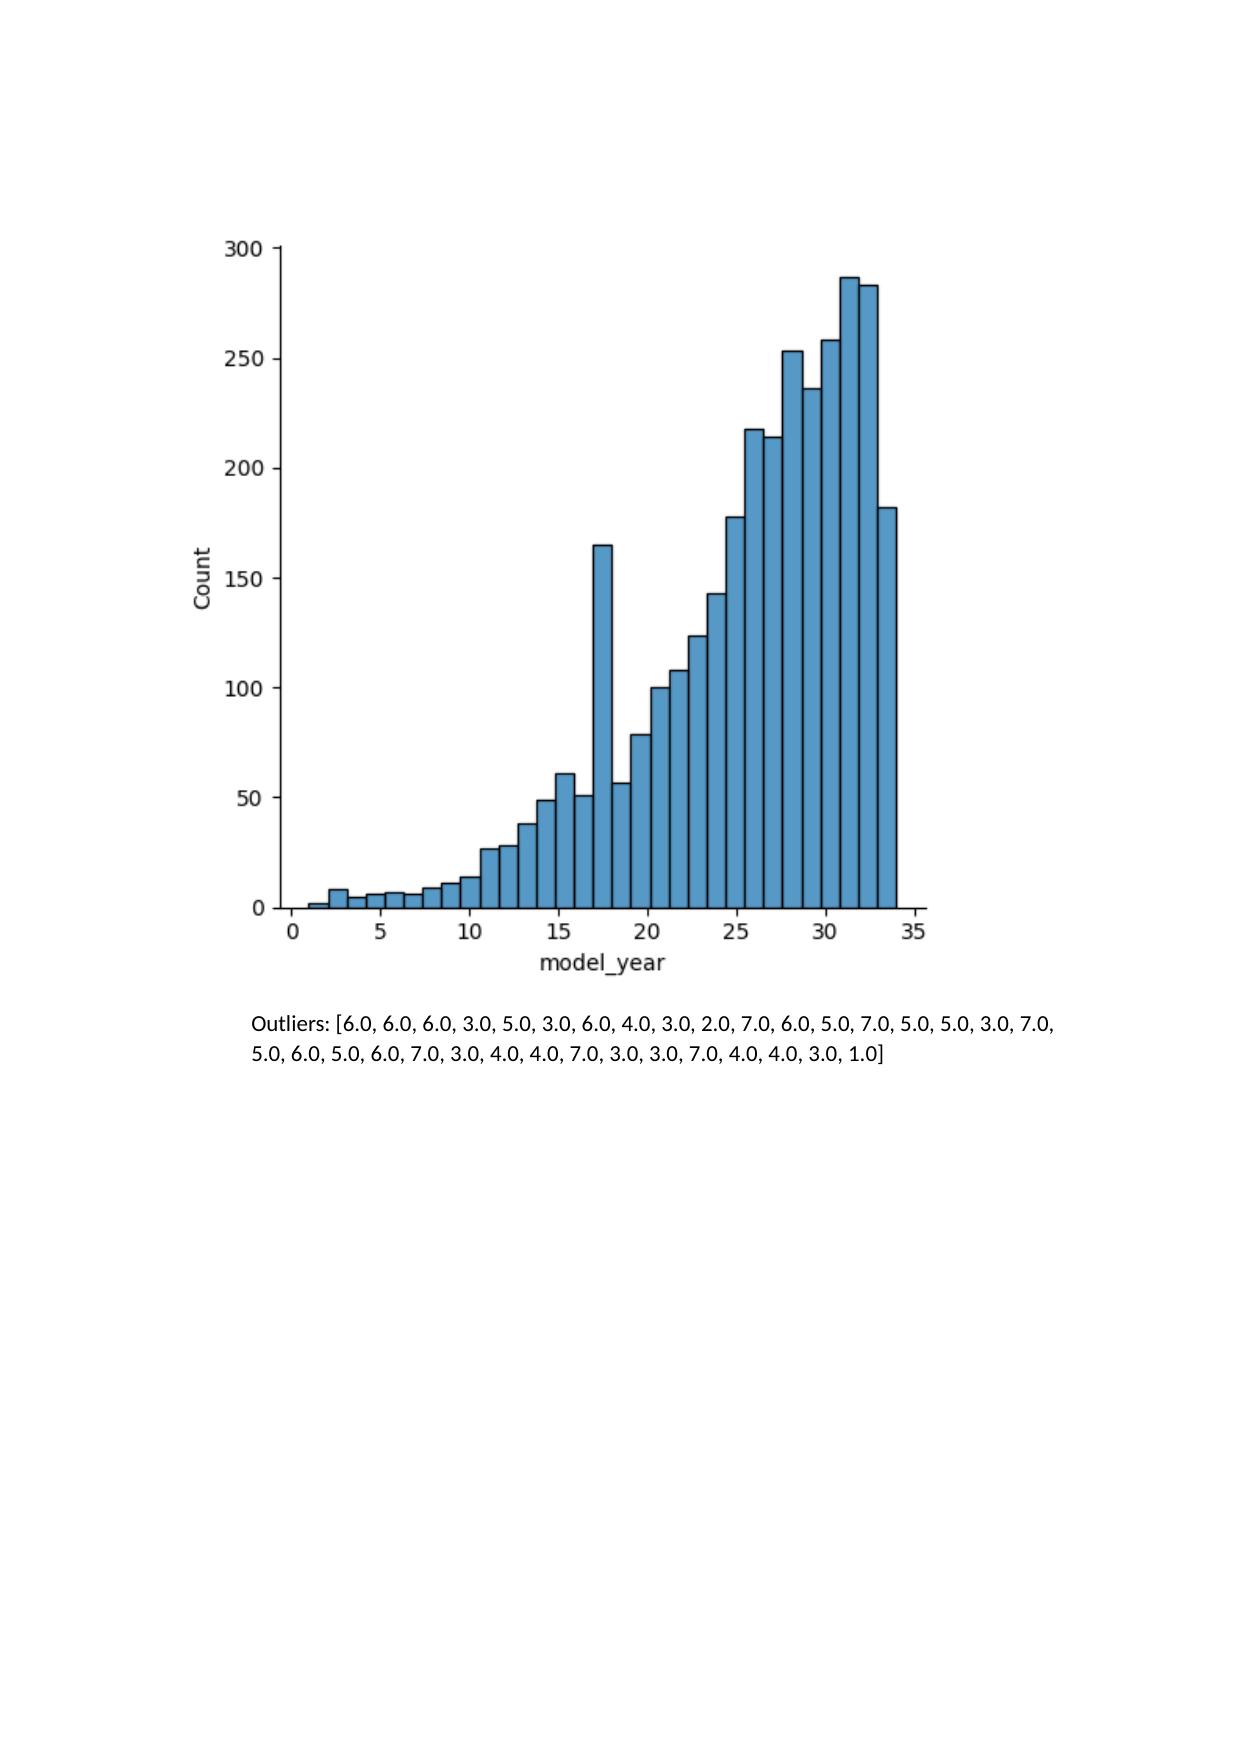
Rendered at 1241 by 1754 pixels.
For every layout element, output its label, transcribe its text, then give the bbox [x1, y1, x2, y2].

picture [177, 224, 943, 991]
text Outliers: [6.0, 6.0, 6.0, 3.0, 5.0, 3.0, 6.0, 4.0, 3.0, 2.0, 7.0, 6.0, 5.0, 7.0, 5.0, 5.0, 3.0, 7.0, 5.0, 6.0, 5.0, 6.0, 7.0, 3.0, 4.0, 4.0, 7.0, 3.0, 3.0, 7.0, 4.0, 4.0, 3.0, 1.0] [251, 1009, 1063, 1067]
